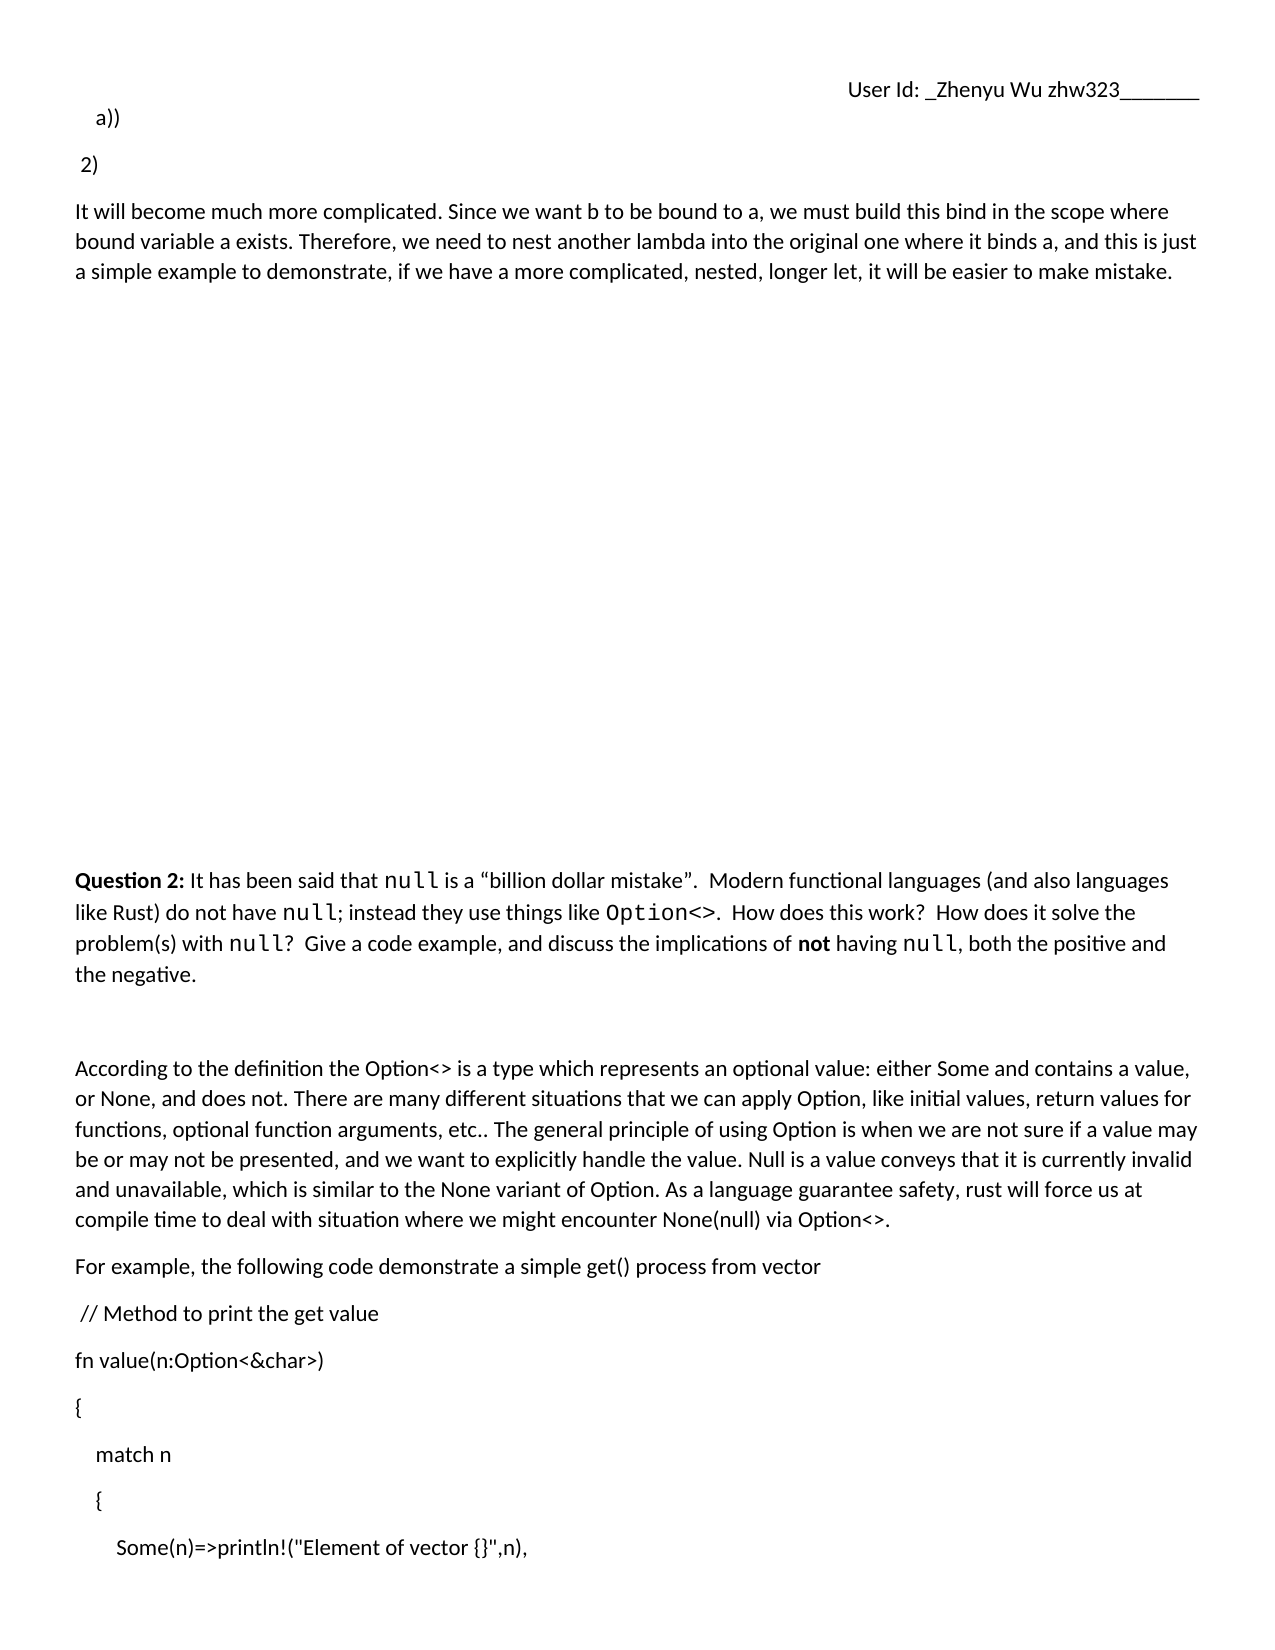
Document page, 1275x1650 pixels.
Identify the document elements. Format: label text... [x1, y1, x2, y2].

text // Method to print the get value [75, 1299, 1200, 1327]
text { [75, 1487, 1200, 1515]
text Some(n)=>println!("Element of vector {}",n), [75, 1533, 1200, 1562]
text { [75, 1393, 1200, 1421]
text fn value(n:Option<&char>) [75, 1346, 1200, 1374]
text match n [75, 1440, 1200, 1468]
text 2) [75, 150, 1200, 178]
text For example, the following code demonstrate a simple get() process from vector [75, 1252, 1200, 1280]
text Question 2: It has been said that null is a “billion dollar mistake”. Modern functional languages (and also languages like Rust) do not have null; instead they use things like Option<>. How does this work? How does it solve the problem(s) with null? Give a code example, and discuss the implications of not having null, both the positive and the negative. [75, 867, 1200, 989]
text It will become much more complicated. Since we want b to be bound to a, we must build this bind in the scope where bound variable a exists. Therefore, we need to nest another lambda into the original one where it binds a, and this is just a simple example to demonstrate, if we have a more complicated, nested, longer let, it will be easier to make mistake. [75, 197, 1200, 285]
text According to the definition the Option<> is a type which represents an optional value: either Some and contains a value, or None, and does not. There are many different situations that we can apply Option, like initial values, return values for functions, optional function arguments, etc.. The general principle of using Option is when we are not sure if a value may be or may not be presented, and we want to explicitly handle the value. Null is a value conveys that it is currently invalid and unavailable, which is similar to the None variant of Option. As a language guarantee safety, rust will force us at compile time to deal with situation where we might encounter None(null) via Option<>. [75, 1054, 1200, 1233]
text a)) [75, 103, 1200, 131]
